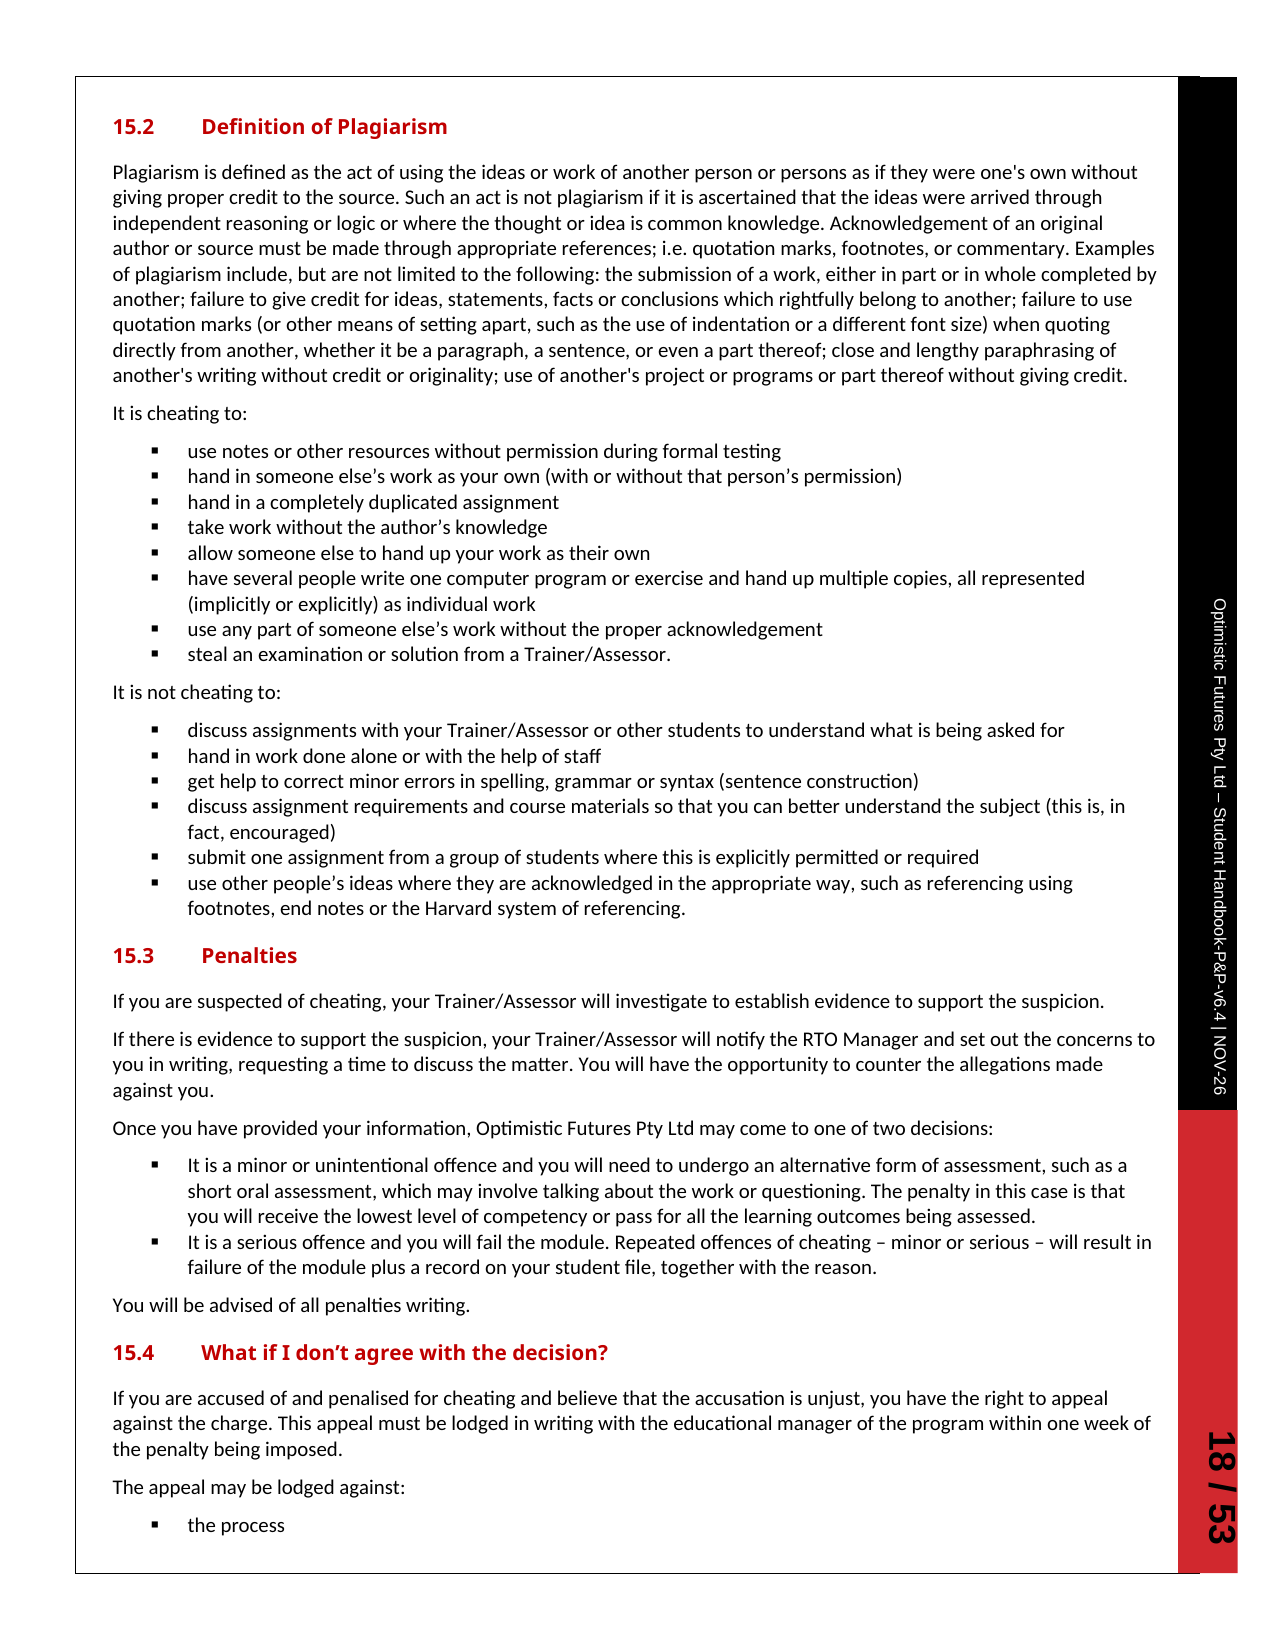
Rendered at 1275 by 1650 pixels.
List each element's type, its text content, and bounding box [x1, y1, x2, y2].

list allow someone else to hand up your work as their own [150, 540, 1162, 565]
list get help to correct minor errors in spelling, grammar or syntax (sentence construction) [150, 768, 1162, 794]
list It is a minor or unintentional offence and you will need to undergo an alternative form of assessment, such as a short oral assessment, which may involve talking about the work or questioning. The penalty in this case is that you will receive the lowest level of competency or pass for all the learning outcomes being assessed. [150, 1153, 1162, 1229]
text You will be advised of all penalties writing. [112, 1292, 1162, 1318]
text If you are suspected of cheating, your Trainer/Assessor will investigate to establish evidence to support the suspicion. [112, 988, 1162, 1013]
text If there is evidence to support the suspicion, your Trainer/Assessor will notify the RTO Manager and set out the concerns to you in writing, requesting a time to discuss the matter. You will have the opportunity to counter the allegations made against you. [112, 1026, 1162, 1102]
list hand in a completely duplicated assignment [150, 489, 1162, 514]
text Plagiarism is defined as the act of using the ideas or work of another person or persons as if they were one's own without giving proper credit to the source. Such an act is not plagiarism if it is ascertained that the ideas were arrived through independent reasoning or logic or where the thought or idea is common knowledge. Acknowledgement of an original author or source must be made through appropriate references; i.e. quotation marks, footnotes, or commentary. Examples of plagiarism include, but are not limited to the following: the submission of a work, either in part or in whole completed by another; failure to give credit for ideas, statements, facts or conclusions which rightfully belong to another; failure to use quotation marks (or other means of setting apart, such as the use of indentation or a different font size) when quoting directly from another, whether it be a paragraph, a sentence, or even a part thereof; close and lengthy paraphrasing of another's writing without credit or originality; use of another's project or programs or part thereof without giving credit. [112, 159, 1162, 388]
text Once you have provided your information, Optimistic Futures Pty Ltd may come to one of two decisions: [112, 1115, 1162, 1140]
text It is cheating to: [112, 400, 1162, 426]
subtitle What if I don’t agree with the decision? [112, 1338, 1162, 1367]
list discuss assignments with your Trainer/Assessor or other students to understand what is being asked for [150, 717, 1162, 743]
subtitle Definition of Plagiarism [112, 112, 1162, 141]
list hand in someone else’s work as your own (with or without that person’s permission) [150, 464, 1162, 489]
text It is not cheating to: [112, 679, 1162, 705]
text If you are accused of and penalised for cheating and believe that the accusation is unjust, you have the right to appeal against the charge. This appeal must be lodged in writing with the educational manager of the program within one week of the penalty being imposed. [112, 1385, 1162, 1461]
list use any part of someone else’s work without the proper acknowledgement [150, 616, 1162, 642]
list use notes or other resources without permission during formal testing [150, 438, 1162, 464]
list steal an examination or solution from a Trainer/Assessor. [150, 642, 1162, 667]
list hand in work done alone or with the help of staff [150, 743, 1162, 768]
list use other people’s ideas where they are acknowledged in the appropriate way, such as referencing using footnotes, end notes or the Harvard system of referencing. [150, 870, 1162, 921]
text The appeal may be lodged against: [112, 1474, 1162, 1499]
list the process [150, 1512, 1162, 1537]
list discuss assignment requirements and course materials so that you can better understand the subject (this is, in fact, encouraged) [150, 794, 1162, 844]
subtitle Penalties [112, 942, 1162, 970]
list submit one assignment from a group of students where this is explicitly permitted or required [150, 844, 1162, 870]
list have several people write one computer program or exercise and hand up multiple copies, all represented (implicitly or explicitly) as individual work [150, 565, 1162, 616]
list take work without the author’s knowledge [150, 514, 1162, 540]
list It is a serious offence and you will fail the module. Repeated offences of cheating – minor or serious – will result in failure of the module plus a record on your student file, together with the reason. [150, 1229, 1162, 1280]
